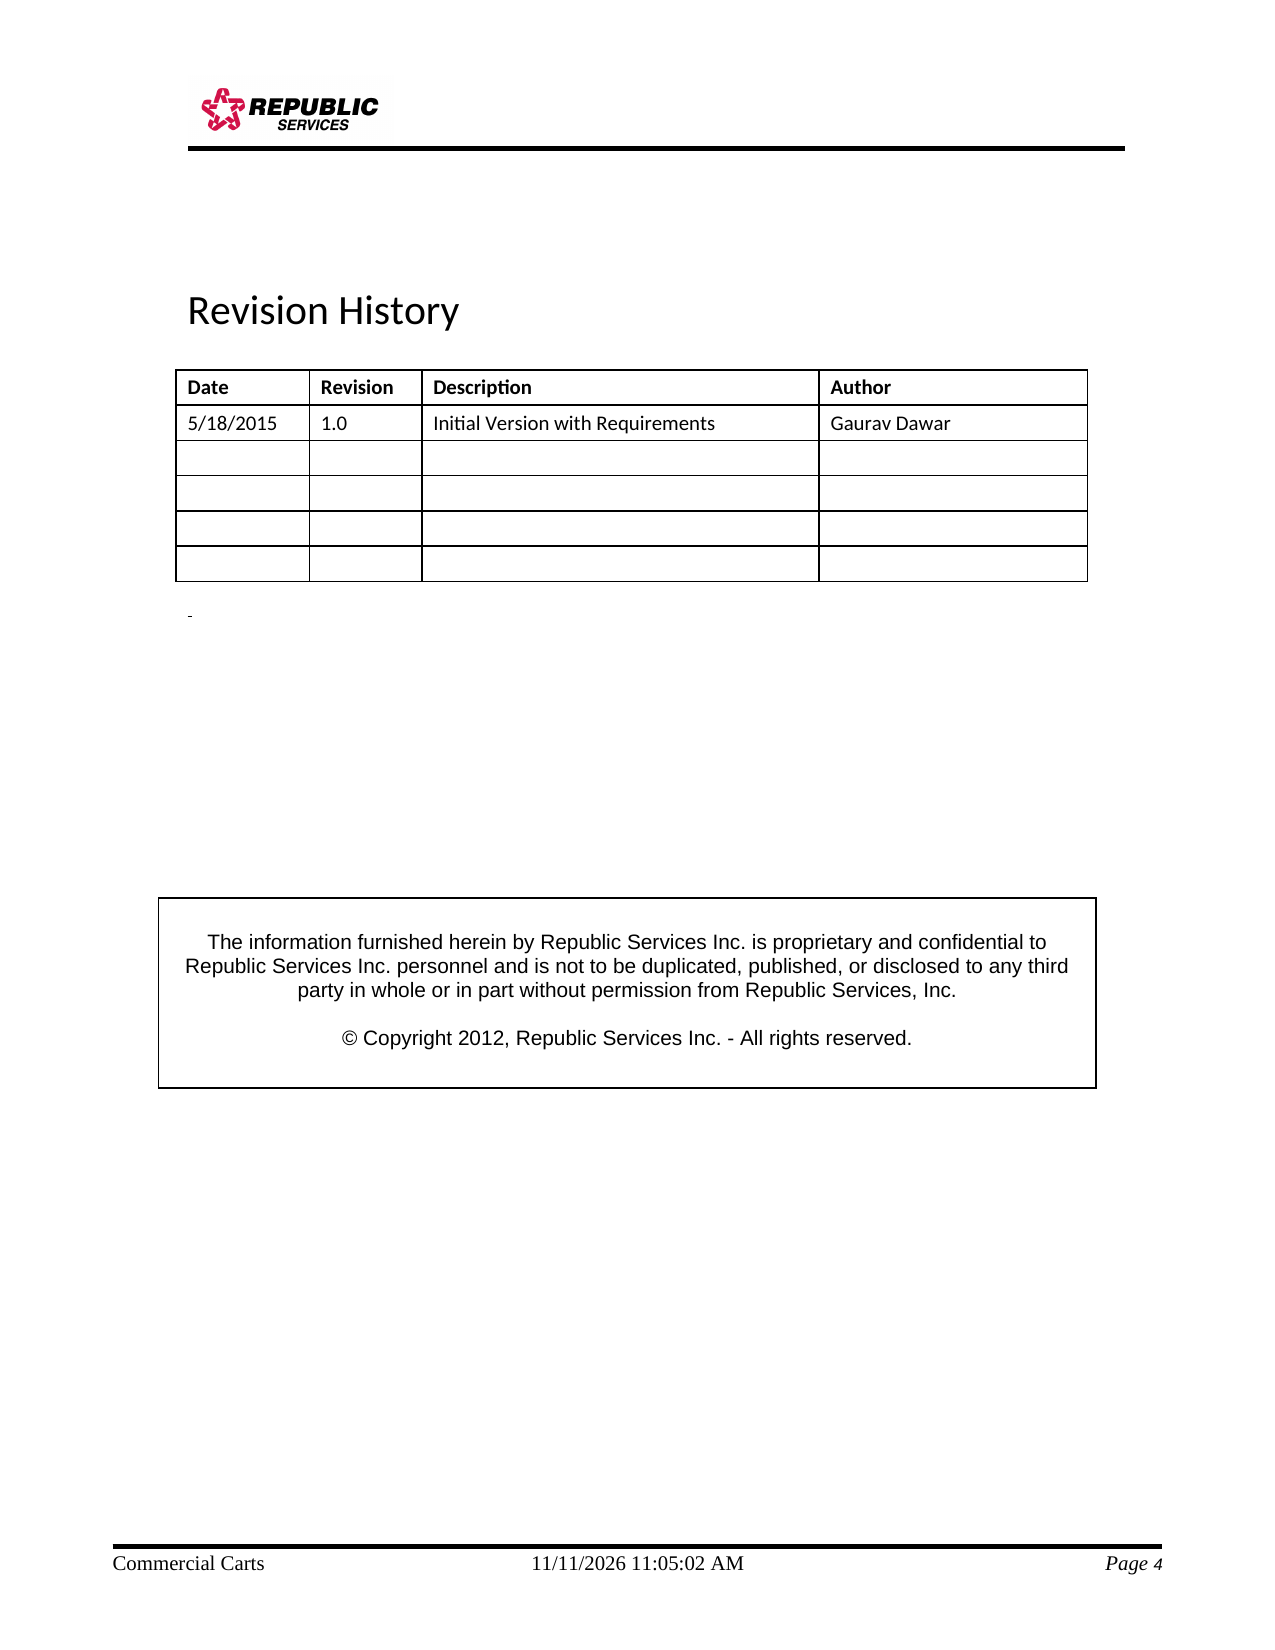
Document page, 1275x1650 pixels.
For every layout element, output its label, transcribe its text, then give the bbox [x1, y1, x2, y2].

table_cell 1.0 [310, 406, 421, 439]
table_cell [423, 547, 818, 581]
table_cell [177, 441, 309, 475]
table_cell Gaurav Dawar [820, 406, 1087, 439]
table_cell [310, 441, 421, 475]
table_cell [177, 547, 309, 581]
table_cell [423, 441, 818, 475]
table_header Revision [310, 371, 421, 404]
table_cell [423, 476, 818, 510]
table_cell 5/18/2015 [177, 406, 309, 439]
table_cell [423, 512, 818, 545]
text Revision History [187, 284, 1125, 335]
table_header Description [423, 371, 818, 404]
table_cell [820, 547, 1087, 581]
table_header Author [820, 371, 1087, 404]
table_cell [177, 512, 309, 545]
table_cell [177, 476, 309, 510]
table_cell [820, 476, 1087, 510]
table_cell Initial Version with Requirements [423, 406, 818, 439]
table_header Date [177, 371, 309, 404]
picture [187, 75, 394, 145]
table_cell [310, 512, 421, 545]
table_cell [310, 476, 421, 510]
table_cell [310, 547, 421, 581]
table_cell [820, 512, 1087, 545]
table_cell [820, 441, 1087, 475]
